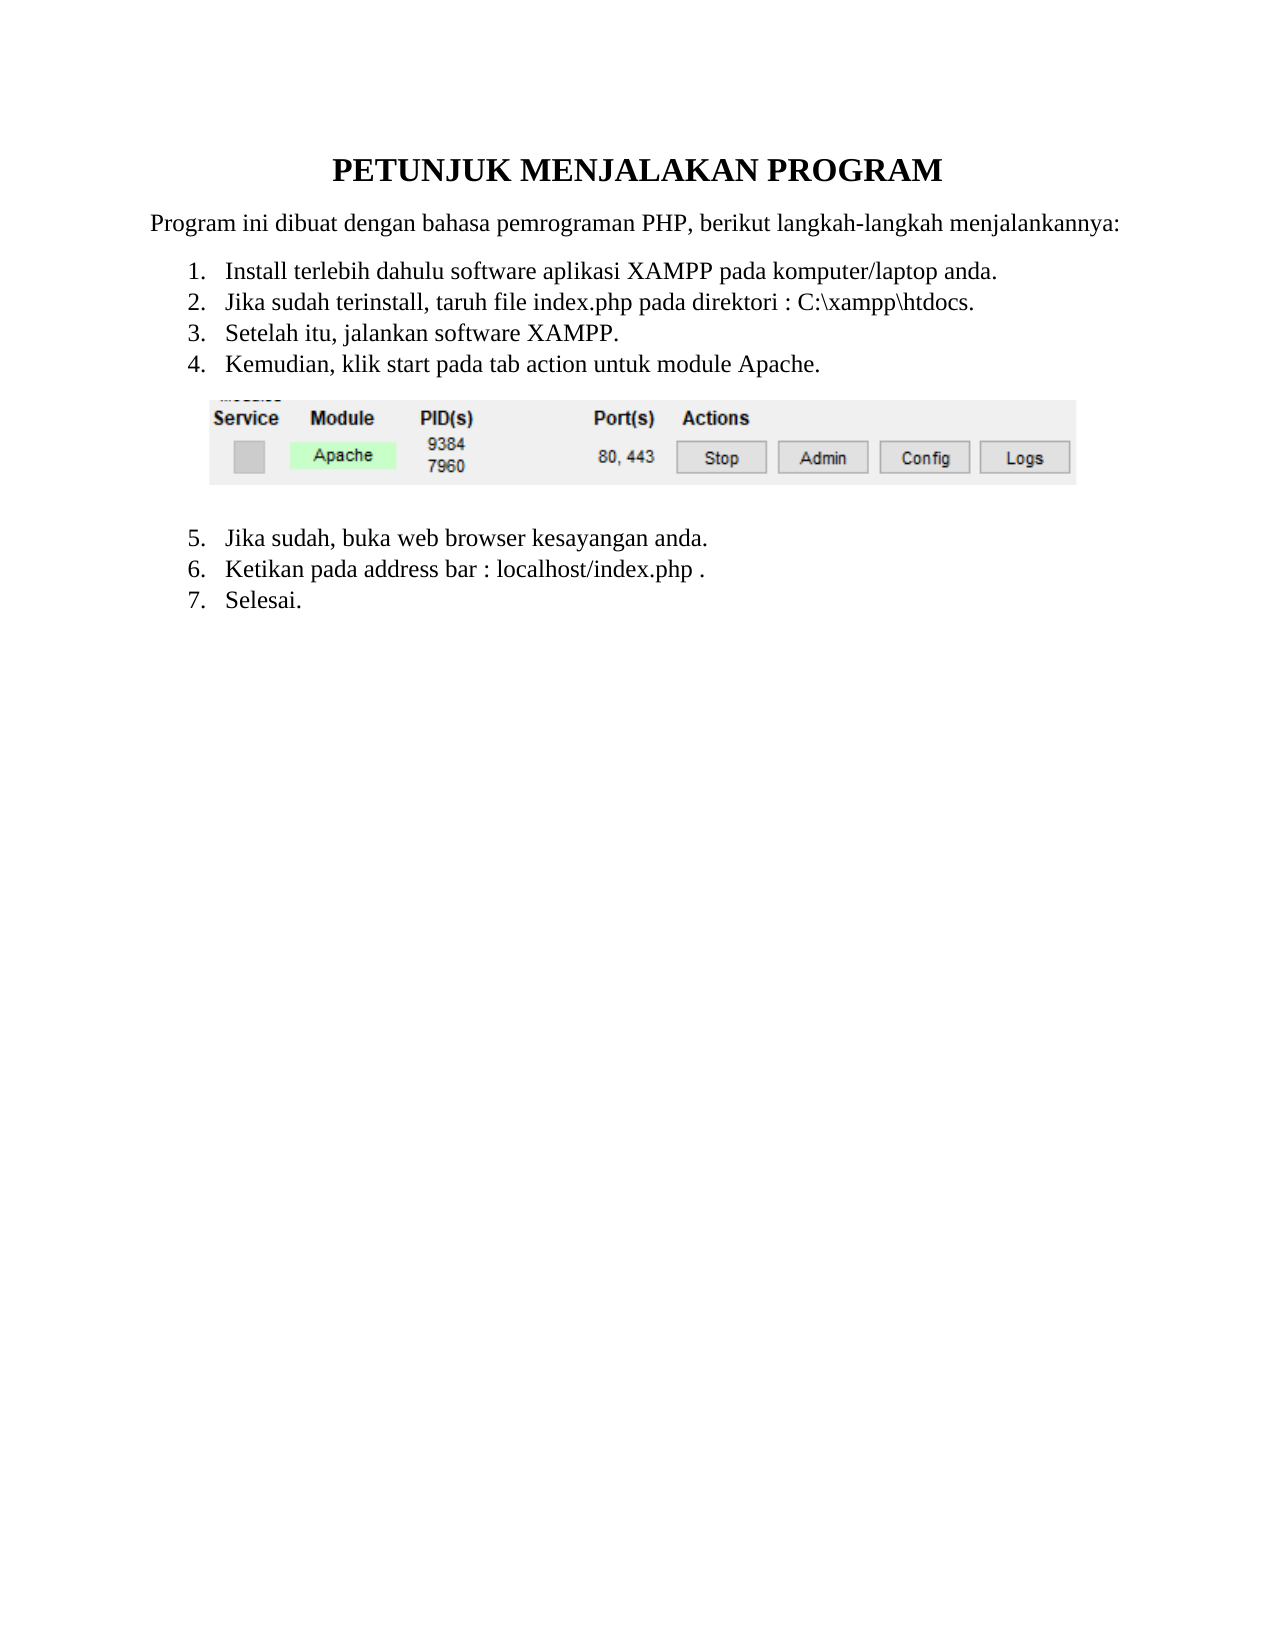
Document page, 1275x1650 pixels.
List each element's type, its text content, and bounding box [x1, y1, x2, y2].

text PETUNJUK MENJALAKAN PROGRAM [150, 150, 1125, 188]
list Ketikan pada address bar : localhost/index.php . [187, 554, 1125, 583]
list Jika sudah, buka web browser kesayangan anda. [187, 523, 1125, 552]
list Install terlebih dahulu software aplikasi XAMPP pada komputer/laptop anda. [187, 256, 1125, 284]
list Setelah itu, jalankan software XAMPP. [187, 318, 1125, 347]
list Kemudian, klik start pada tab action untuk module Apache. [187, 349, 1125, 378]
picture [209, 400, 1077, 485]
text Program ini dibuat dengan bahasa pemrograman PHP, berikut langkah-langkah menjalankannya: [150, 208, 1125, 237]
list Jika sudah terinstall, taruh file index.php pada direktori : C:\xampp\htdocs. [187, 287, 1125, 316]
list Selesai. [187, 585, 1125, 614]
